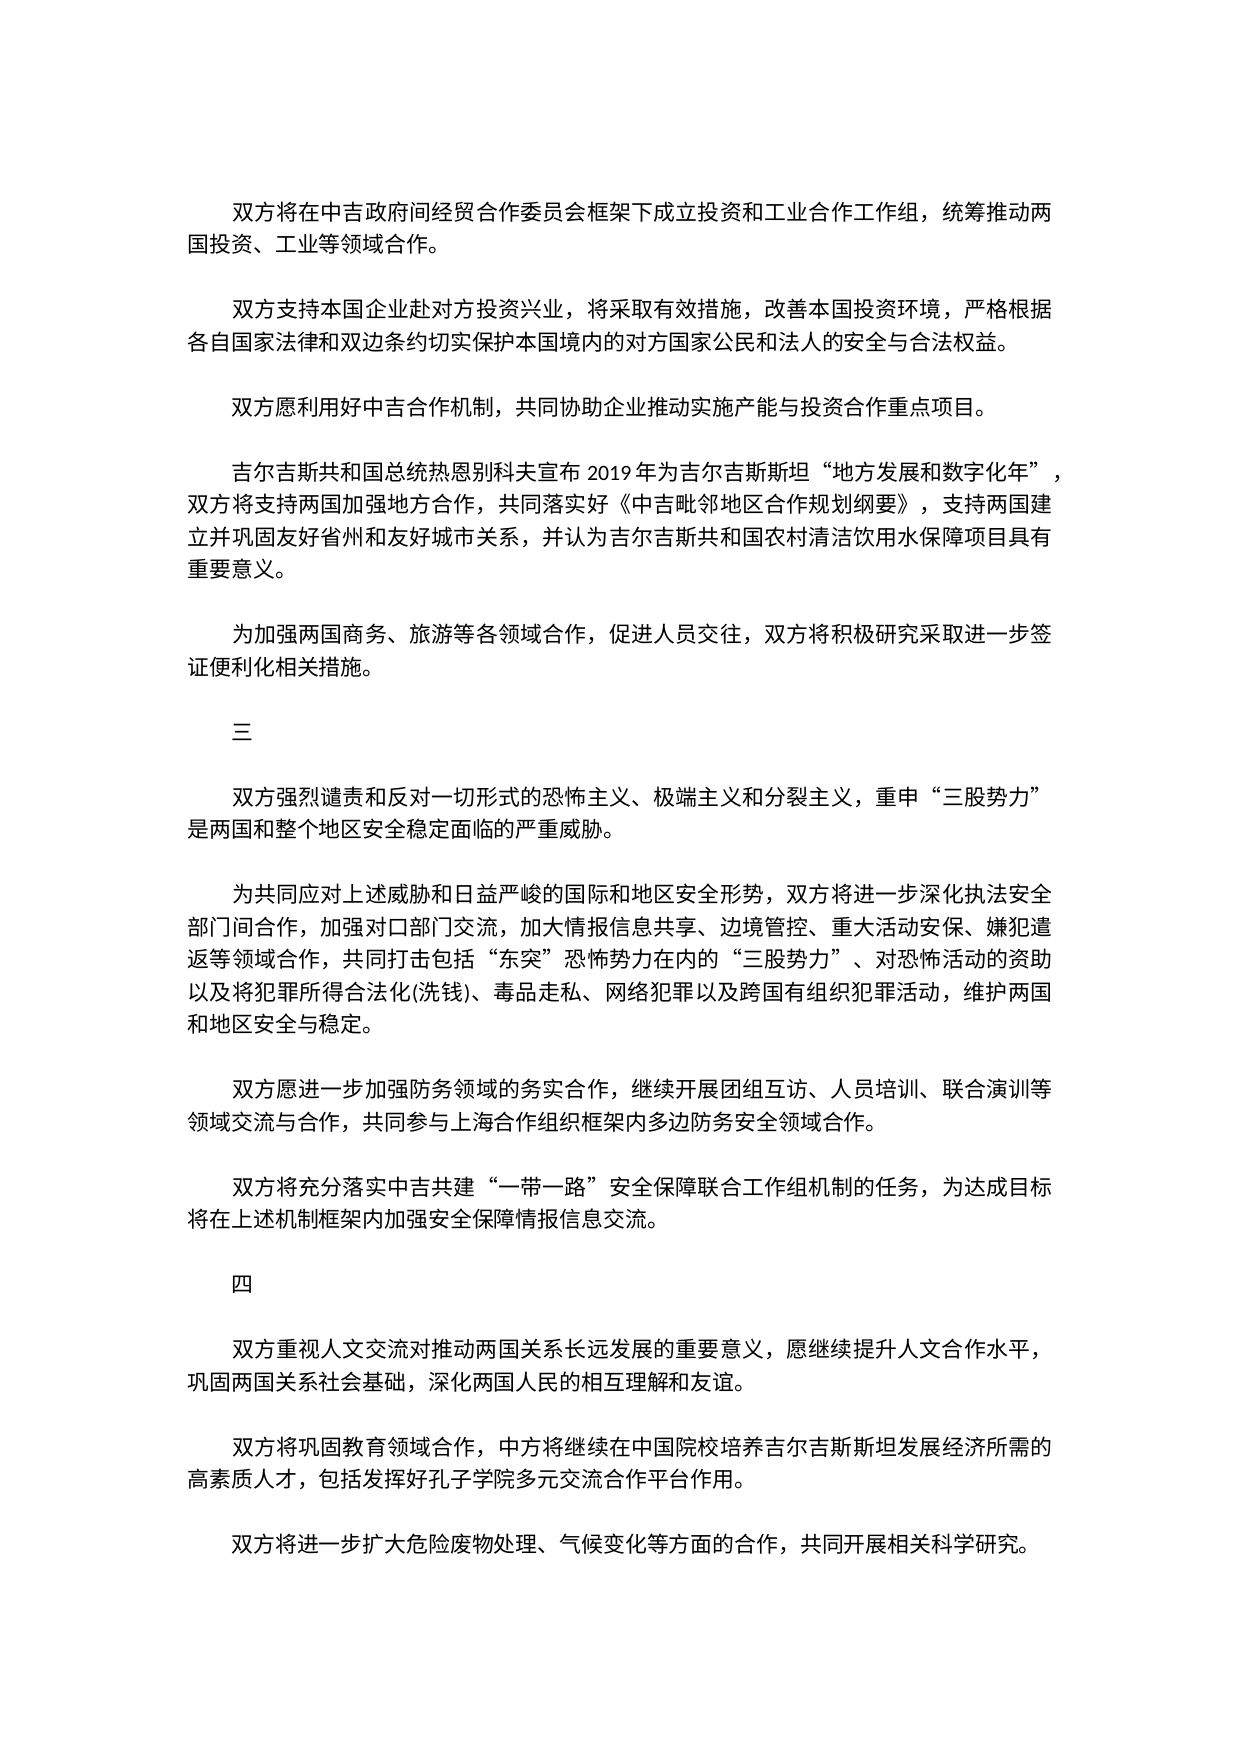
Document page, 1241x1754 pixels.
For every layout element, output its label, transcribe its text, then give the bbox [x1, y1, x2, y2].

text 双方重视人文交流对推动两国关系长远发展的重要意义，愿继续提升人文合作水平，巩固两国关系社会基础，深化两国人民的相互理解和友谊。 [187, 1332, 1053, 1397]
text 三 [187, 714, 1053, 747]
text 吉尔吉斯共和国总统热恩别科夫宣布2019年为吉尔吉斯斯坦“地方发展和数字化年”，双方将支持两国加强地方合作，共同落实好《中吉毗邻地区合作规划纲要》，支持两国建立并巩固友好省州和友好城市关系，并认为吉尔吉斯共和国农村清洁饮用水保障项目具有重要意义。 [187, 454, 1053, 584]
text 双方强烈谴责和反对一切形式的恐怖主义、极端主义和分裂主义，重申“三股势力”是两国和整个地区安全稳定面临的严重威胁。 [187, 779, 1053, 844]
text 双方将进一步扩大危险废物处理、气候变化等方面的合作，共同开展相关科学研究。 [187, 1527, 1053, 1559]
text 双方将在中吉政府间经贸合作委员会框架下成立投资和工业合作工作组，统筹推动两国投资、工业等领域合作。 [187, 194, 1053, 259]
text 为共同应对上述威胁和日益严峻的国际和地区安全形势，双方将进一步深化执法安全部门间合作，加强对口部门交流，加大情报信息共享、边境管控、重大活动安保、嫌犯遣返等领域合作，共同打击包括“东突”恐怖势力在内的“三股势力”、对恐怖活动的资助以及将犯罪所得合法化(洗钱)、毒品走私、网络犯罪以及跨国有组织犯罪活动，维护两国和地区安全与稳定。 [187, 877, 1053, 1039]
text 双方将巩固教育领域合作，中方将继续在中国院校培养吉尔吉斯斯坦发展经济所需的高素质人才，包括发挥好孔子学院多元交流合作平台作用。 [187, 1429, 1053, 1494]
text 为加强两国商务、旅游等各领域合作，促进人员交往，双方将积极研究采取进一步签证便利化相关措施。 [187, 617, 1053, 682]
text 双方将充分落实中吉共建“一带一路”安全保障联合工作组机制的任务，为达成目标，将在上述机制框架内加强安全保障情报信息交流。 [187, 1169, 1053, 1234]
text 四 [187, 1267, 1053, 1299]
text 双方支持本国企业赴对方投资兴业，将采取有效措施，改善本国投资环境，严格根据各自国家法律和双边条约切实保护本国境内的对方国家公民和法人的安全与合法权益。 [187, 292, 1053, 357]
text 双方愿利用好中吉合作机制，共同协助企业推动实施产能与投资合作重点项目。 [187, 389, 1053, 422]
text 双方愿进一步加强防务领域的务实合作，继续开展团组互访、人员培训、联合演训等领域交流与合作，共同参与上海合作组织框架内多边防务安全领域合作。 [187, 1072, 1053, 1137]
